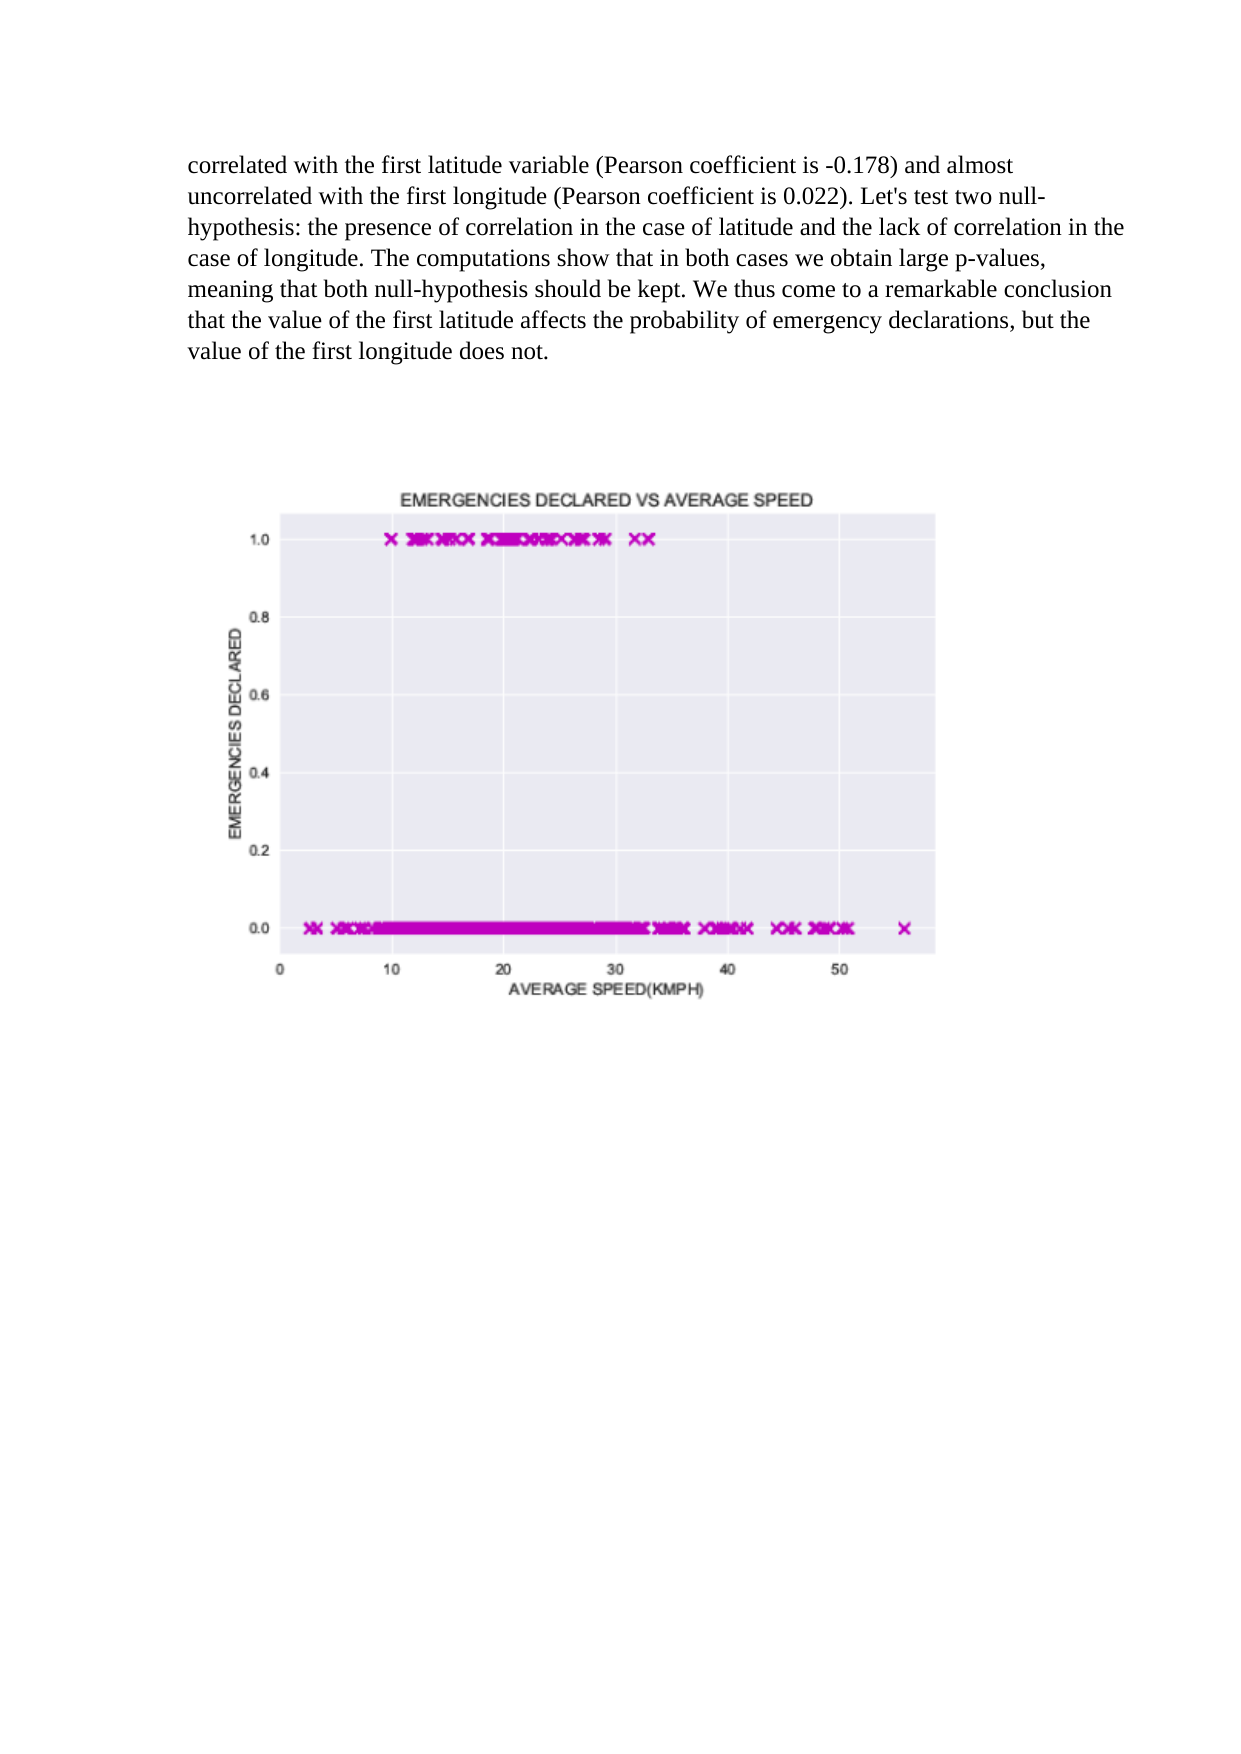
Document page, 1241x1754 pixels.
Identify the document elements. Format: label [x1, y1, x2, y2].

list [150, 150, 1128, 365]
